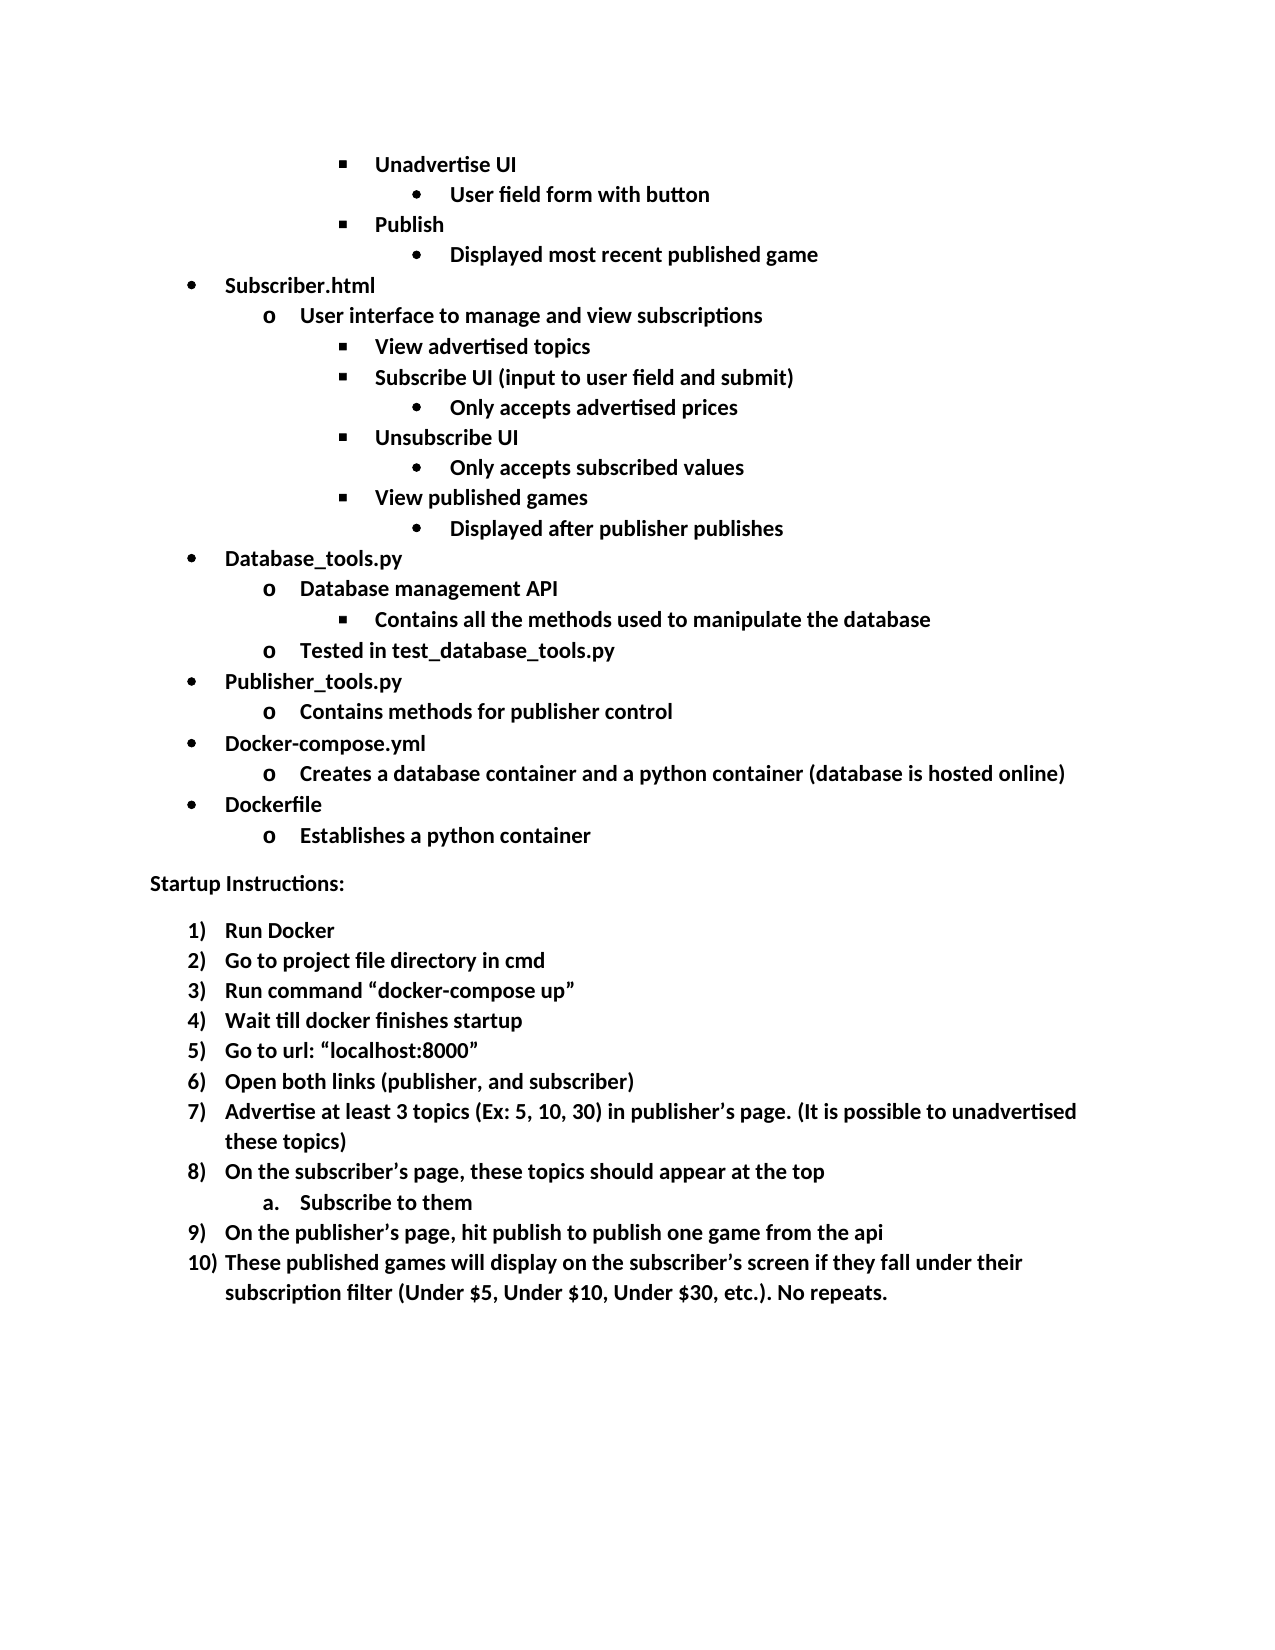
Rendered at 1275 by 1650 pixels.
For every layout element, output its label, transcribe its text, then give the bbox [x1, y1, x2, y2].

list Go to url: “localhost:8000” [187, 1037, 1125, 1065]
list Advertise at least 3 topics (Ex: 5, 10, 30) in publisher’s page. (It is possible to unadvertised these topics) [187, 1097, 1125, 1155]
list Unadvertise UI [337, 150, 1125, 178]
list Displayed after publisher publishes [412, 514, 1125, 542]
list Tested in test_database_tools.py [262, 636, 1125, 665]
text Startup Instructions: [150, 869, 1125, 897]
list User interface to manage and view subscriptions [262, 301, 1125, 330]
list View published games [337, 483, 1125, 512]
list Only accepts subscribed values [412, 453, 1125, 481]
list Subscriber.html [187, 271, 1125, 299]
list Run command “docker-compose up” [187, 976, 1125, 1004]
list Contains all the methods used to manipulate the database [337, 606, 1125, 634]
list Database management API [262, 574, 1125, 603]
list Open both links (publisher, and subscriber) [187, 1067, 1125, 1095]
list Establishes a python container [262, 821, 1125, 850]
list On the subscriber’s page, these topics should appear at the top [187, 1157, 1125, 1186]
list Only accepts advertised prices [412, 393, 1125, 421]
list Run Docker [187, 916, 1125, 944]
list Displayed most recent published game [412, 241, 1125, 269]
list These published games will display on the subscriber’s screen if they fall under their subscription filter (Under $5, Under $10, Under $30, etc.). No repeats. [187, 1248, 1125, 1306]
list Contains methods for publisher control [262, 697, 1125, 727]
list Wait till docker finishes startup [187, 1006, 1125, 1034]
list Subscribe UI (input to user field and submit) [337, 363, 1125, 391]
list Creates a database container and a python container (database is hosted online) [262, 759, 1125, 788]
list User field form with button [412, 180, 1125, 208]
list Unsubscribe UI [337, 423, 1125, 451]
list Go to project file directory in cmd [187, 946, 1125, 974]
list Publisher_tools.py [187, 667, 1125, 695]
list Publish [337, 210, 1125, 238]
list View advertised topics [337, 332, 1125, 361]
list Database_tools.py [187, 544, 1125, 572]
list On the publisher’s page, hit publish to publish one game from the api [187, 1218, 1125, 1246]
list Subscribe to them [262, 1188, 1125, 1216]
list Dockerfile [187, 791, 1125, 819]
list Docker-compose.yml [187, 729, 1125, 757]
